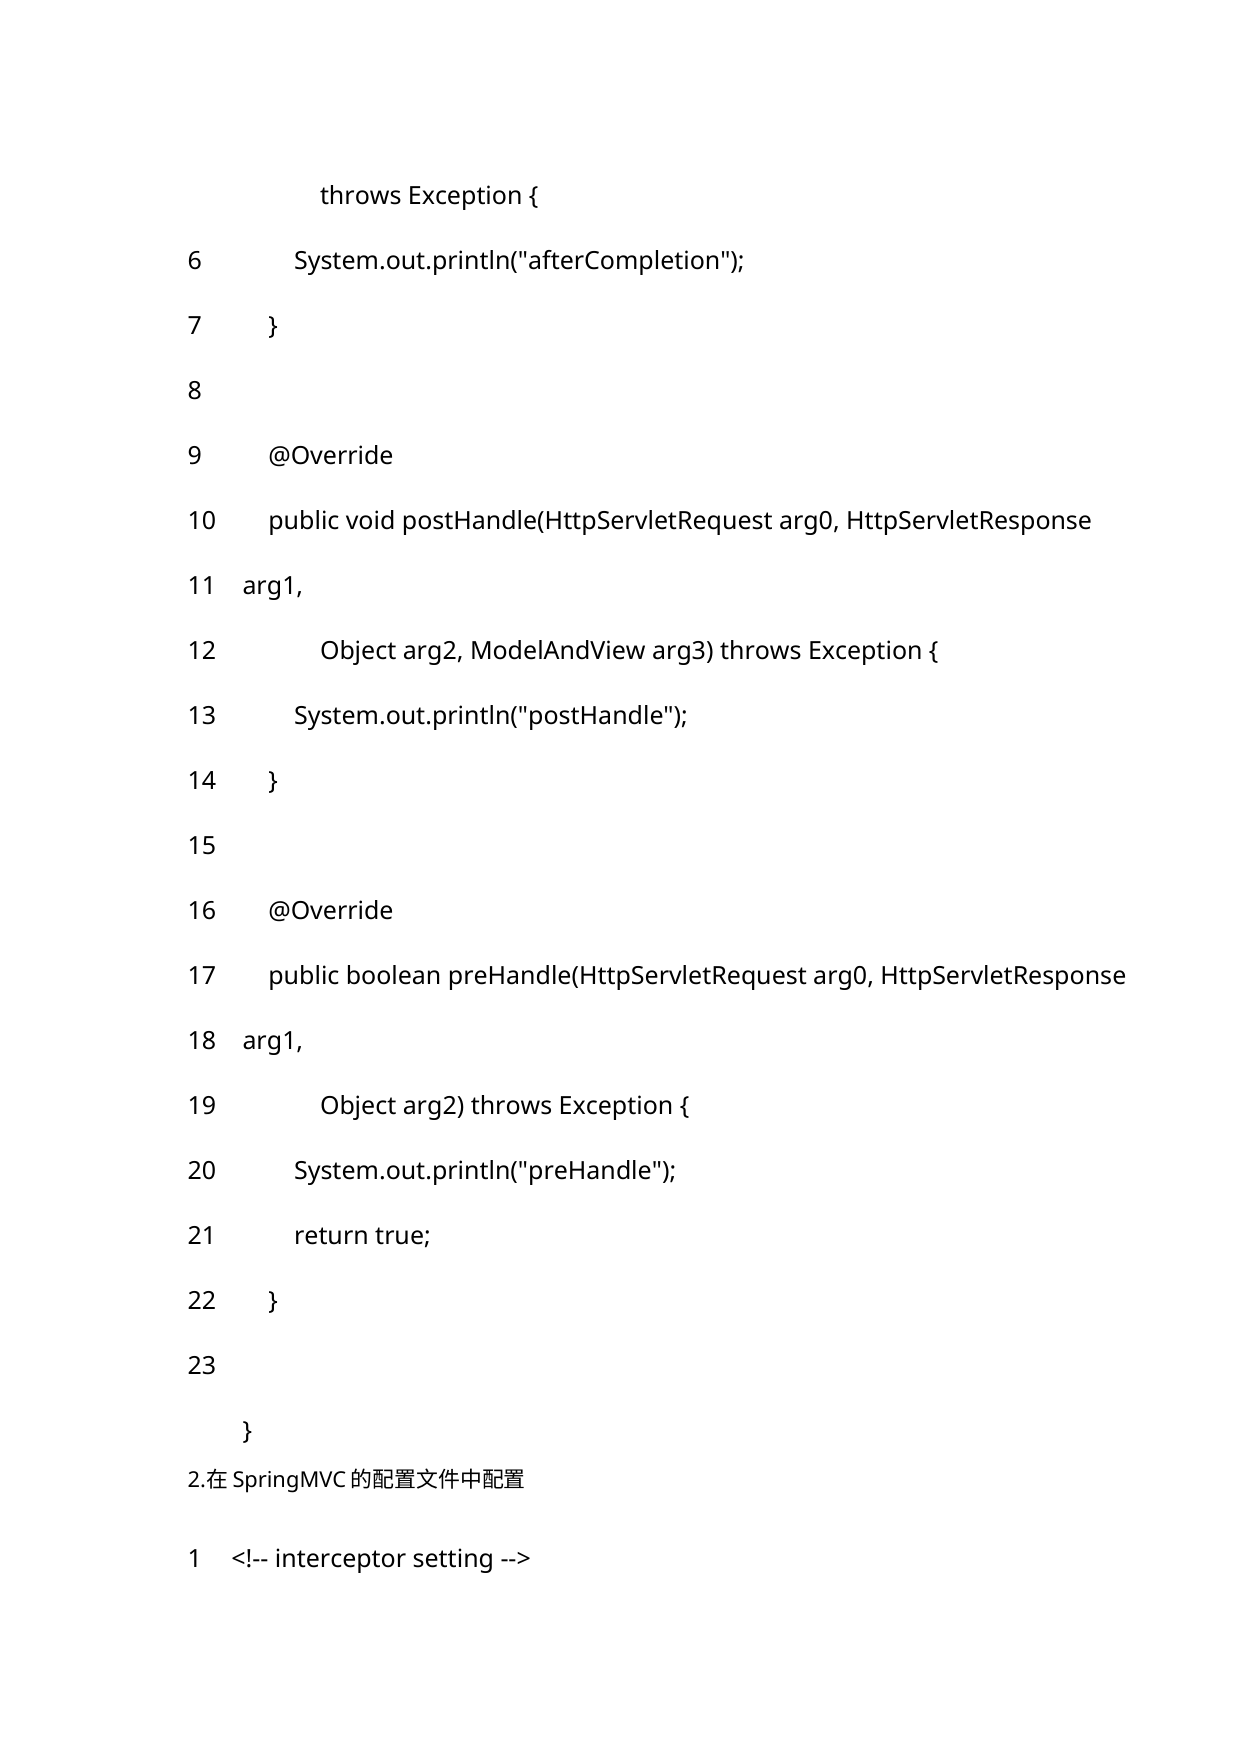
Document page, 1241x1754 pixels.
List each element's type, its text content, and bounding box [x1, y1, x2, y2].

text 2.在SpringMVC的配置文件中配置 [187, 1462, 1053, 1494]
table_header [231, 1526, 1156, 1591]
table_header 1 2 3 4 5 6 7 [188, 1526, 231, 1591]
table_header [188, 162, 242, 1462]
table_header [242, 162, 1156, 1462]
